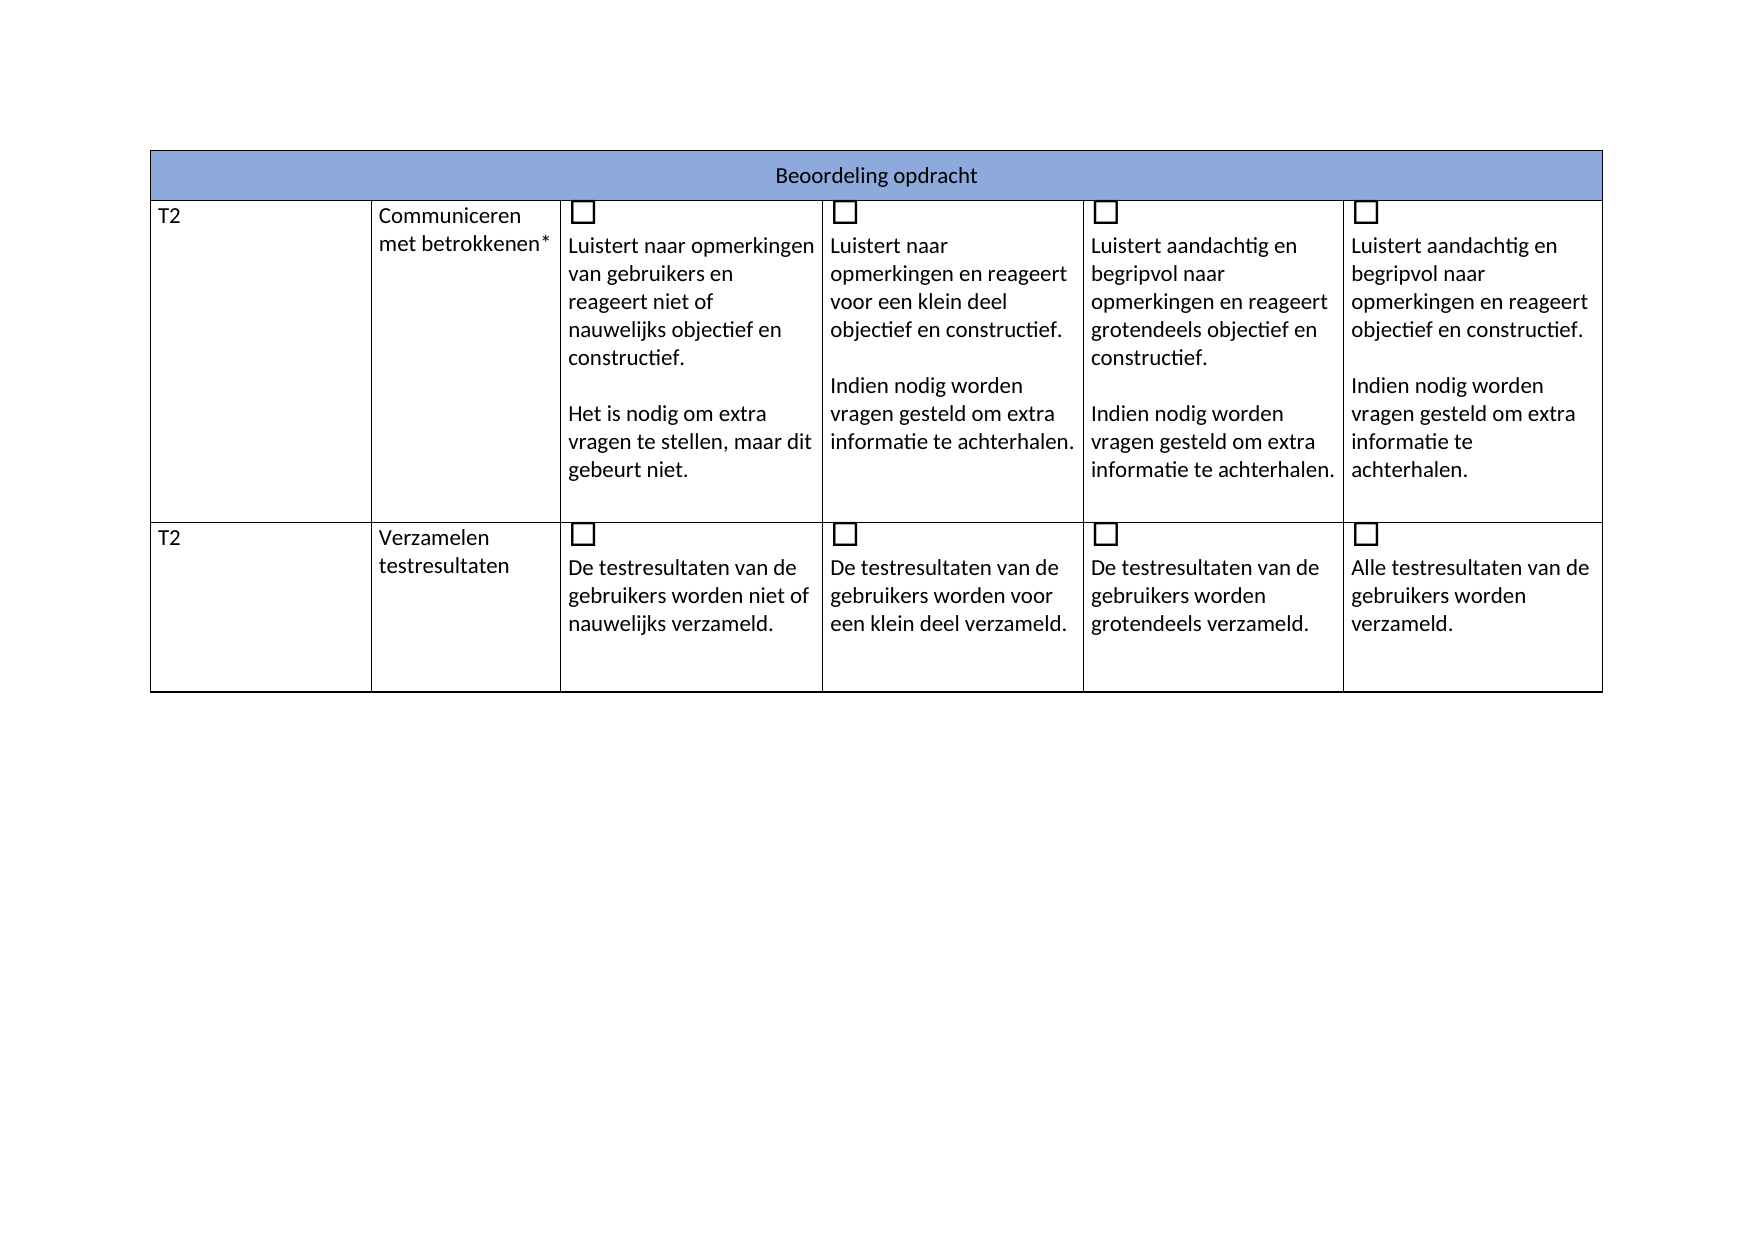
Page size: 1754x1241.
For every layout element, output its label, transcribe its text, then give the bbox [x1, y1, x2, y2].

table_cell T2 [151, 201, 371, 522]
table_cell De testresultaten van de gebruikers worden niet of nauwelijks verzameld. [561, 523, 822, 691]
table_cell De testresultaten van de gebruikers worden grotendeels verzameld. [1084, 523, 1343, 691]
table_cell Luistert naar opmerkingen en reageert voor een klein deel objectief en constructief. Indien nodig worden vragen gesteld om extra informatie te achterhalen. [823, 201, 1083, 522]
table_cell Luistert aandachtig en begripvol naar opmerkingen en reageert grotendeels objectief en constructief. Indien nodig worden vragen gesteld om extra informatie te achterhalen. [1084, 201, 1343, 522]
table_header Beoordeling opdracht [151, 151, 1602, 200]
table_cell De testresultaten van de gebruikers worden voor een klein deel verzameld. [823, 523, 1083, 691]
table_cell Verzamelen testresultaten [372, 523, 560, 691]
table_cell Luistert naar opmerkingen van gebruikers en reageert niet of nauwelijks objectief en constructief. Het is nodig om extra vragen te stellen, maar dit gebeurt niet. [561, 201, 822, 522]
table_cell Alle testresultaten van de gebruikers worden verzameld. [1344, 523, 1602, 691]
table_cell T2 [151, 523, 371, 691]
table_cell Communiceren met betrokkenen* [372, 201, 560, 522]
table_cell Luistert aandachtig en begripvol naar opmerkingen en reageert objectief en constructief. Indien nodig worden vragen gesteld om extra informatie te achterhalen. [1344, 201, 1602, 522]
